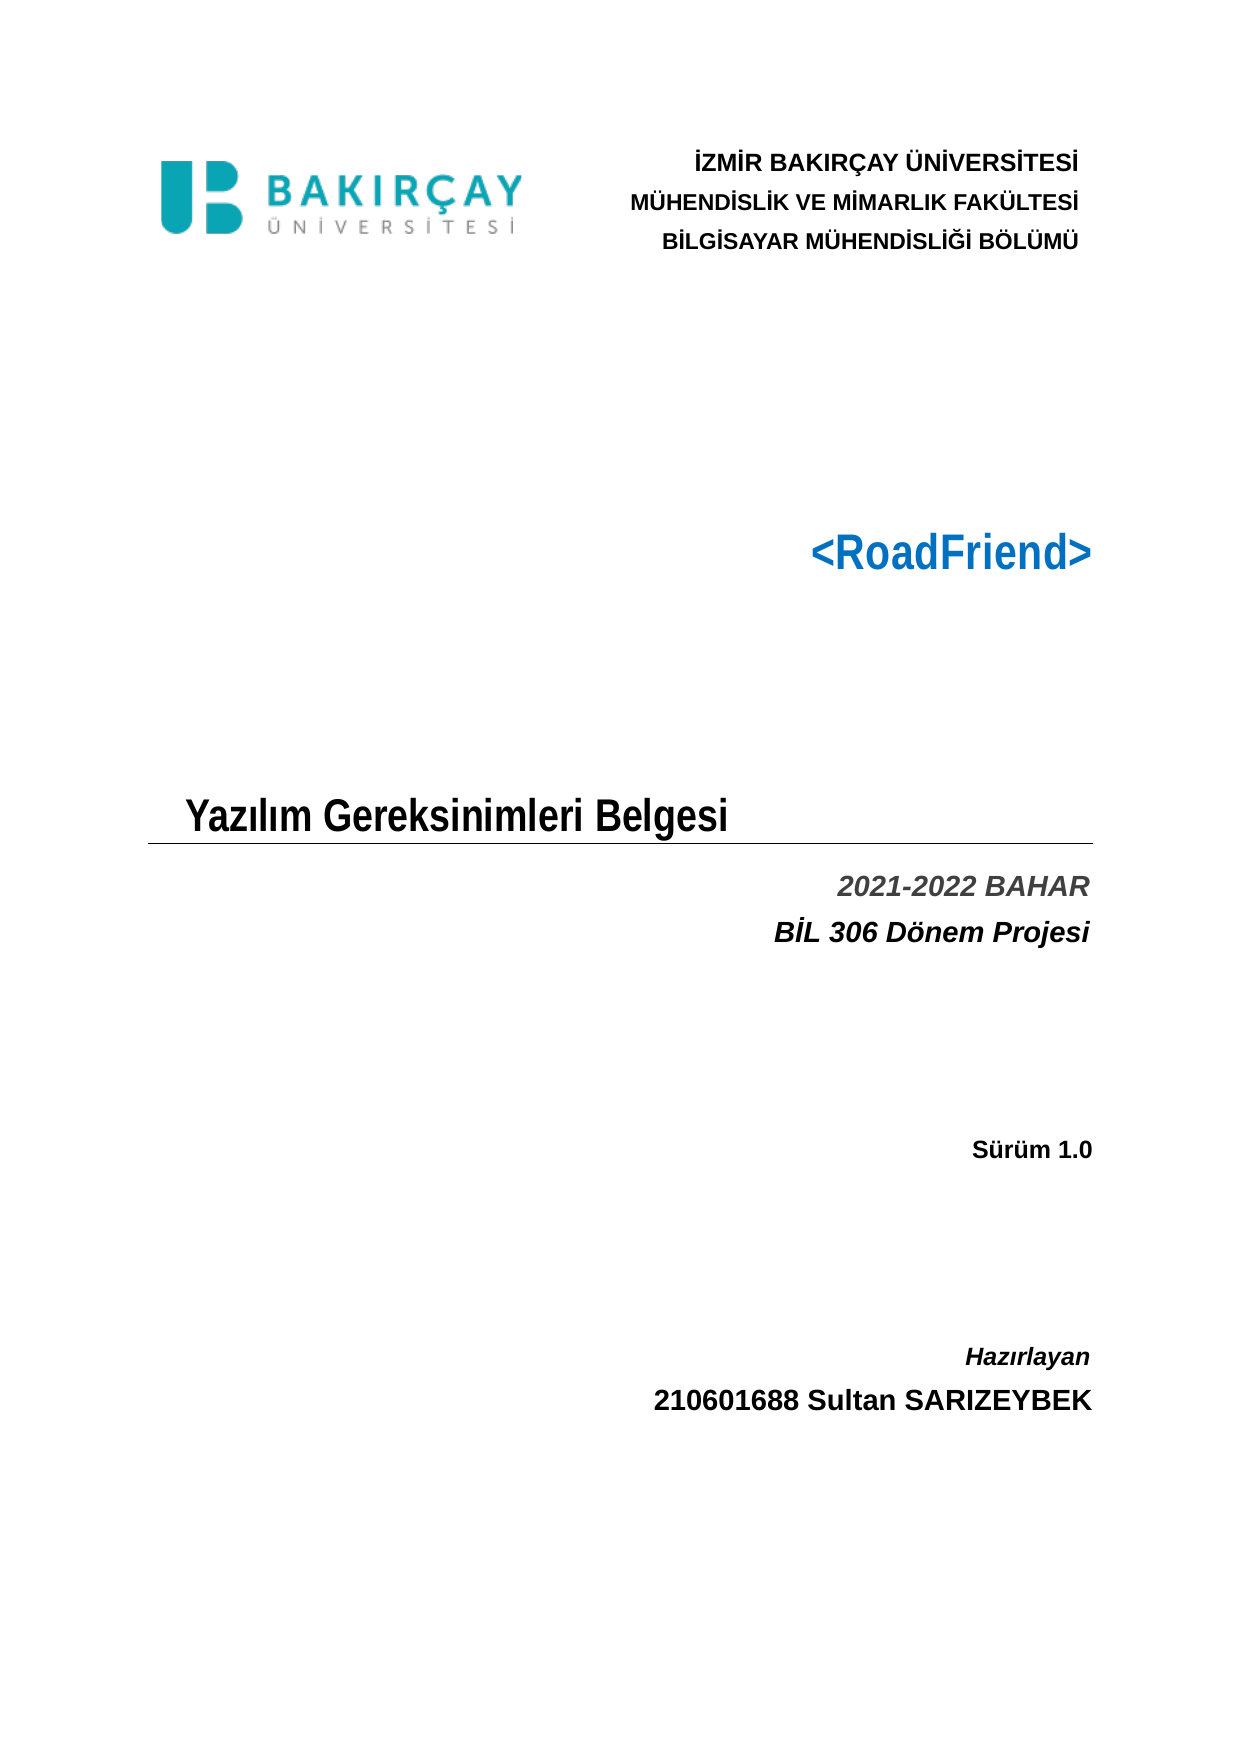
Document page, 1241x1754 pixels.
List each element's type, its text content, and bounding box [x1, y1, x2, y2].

text BİL 306 Dönem Projesi [148, 915, 1093, 948]
text Hazırlayan [148, 1342, 1093, 1371]
text <RoadFriend> [148, 522, 1093, 580]
subtitle Yazılım Gereksinimleri Belgesi [148, 788, 1093, 843]
table_header İZMİR BAKIRÇAY ÜNİVERSİTESİ MÜHENDİSLİK VE MİMARLIK FAKÜLTESİ BİLGİSAYAR MÜHENDİSLİĞİ BÖLÜMÜ [553, 148, 1090, 314]
picture [161, 160, 522, 235]
text 2021-2022 BAHAR [148, 869, 1093, 902]
table_header [150, 148, 553, 314]
text 210601688 Sultan SARIZEYBEK [148, 1383, 1093, 1417]
text Sürüm 1.0 [148, 1136, 1093, 1164]
